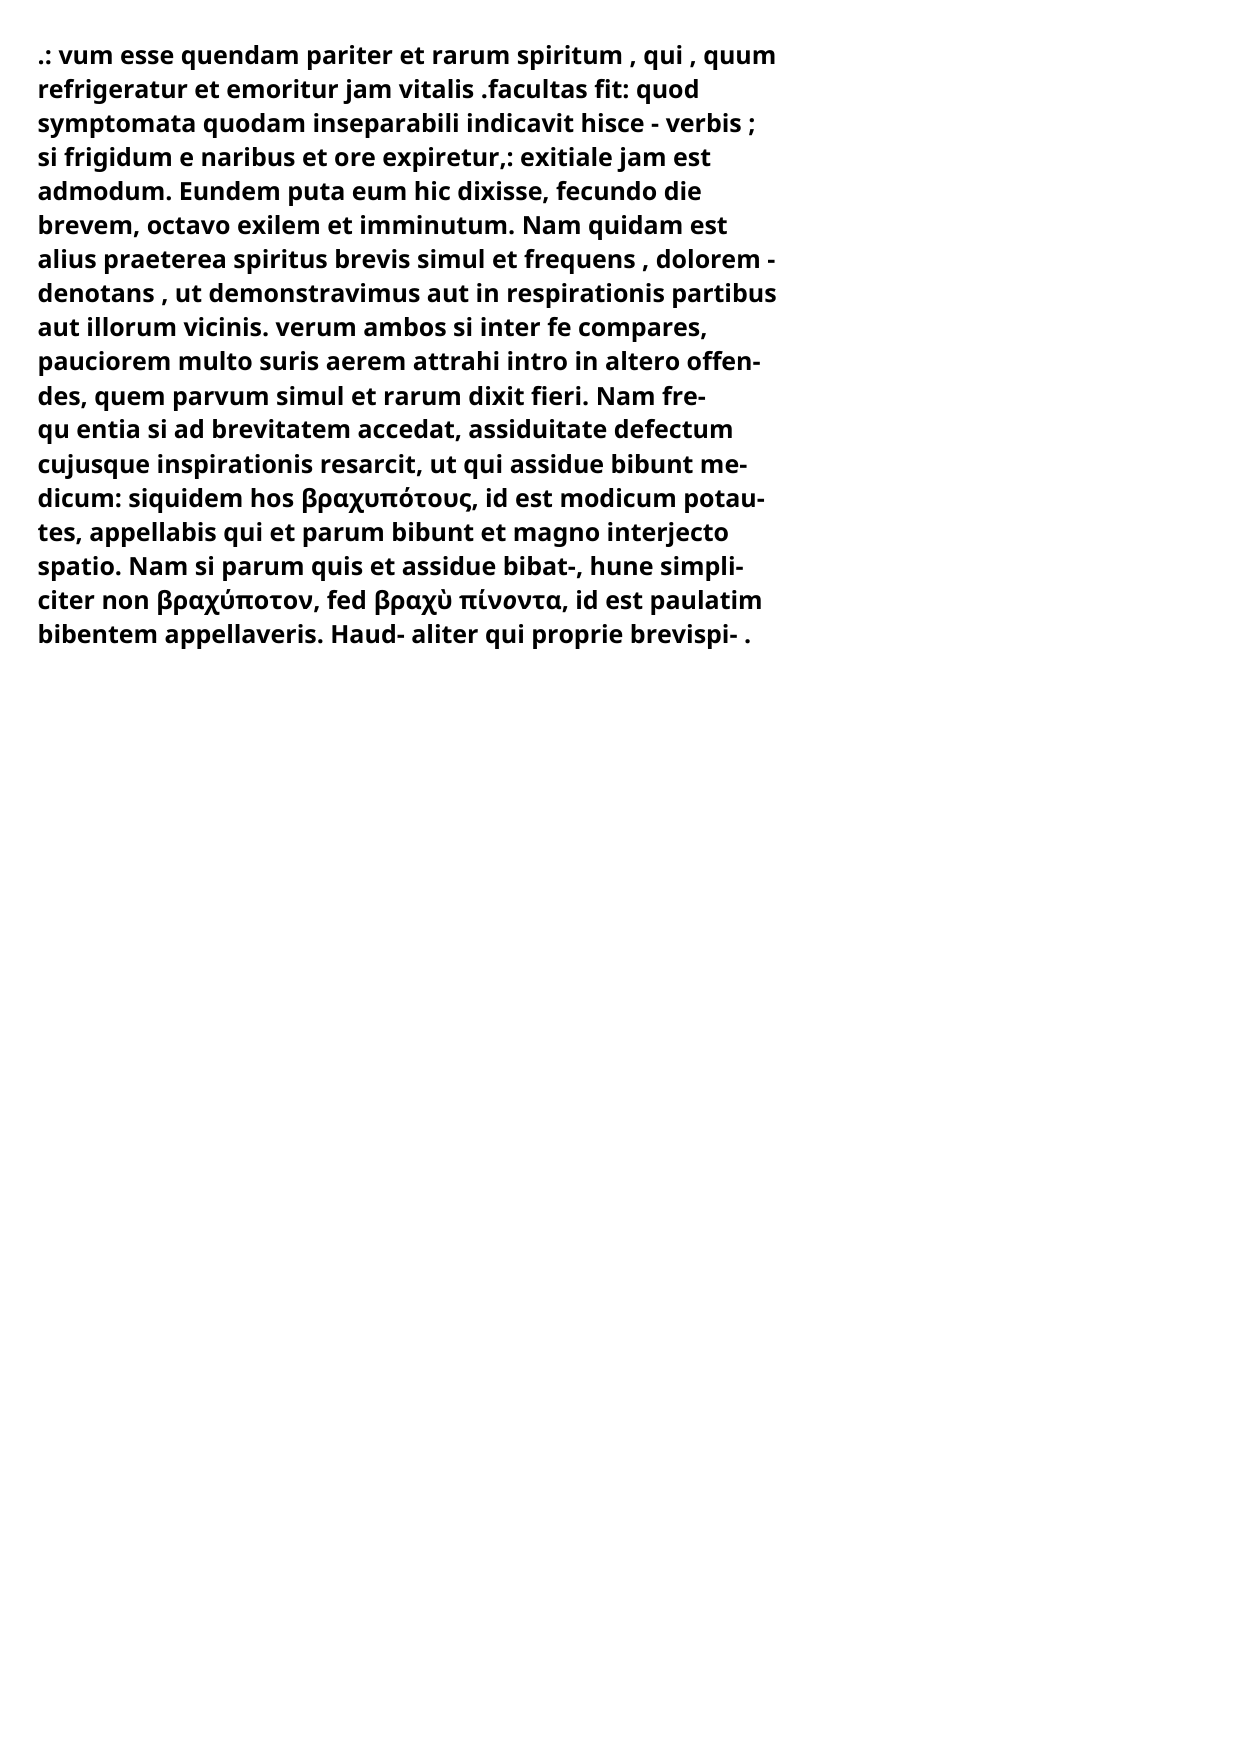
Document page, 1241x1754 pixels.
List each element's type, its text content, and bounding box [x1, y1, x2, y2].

text .: vum esse quendam pariter et rarum spiritum , qui , quum refrigeratur et emoritur jam vitalis .facultas fit: quod symptomata quodam inseparabili indicavit hisce - verbis ; si frigidum e naribus et ore expiretur,: exitiale jam est admodum. Eundem puta eum hic dixisse, fecundo die brevem, octavo exilem et imminutum. Nam quidam est alius praeterea spiritus brevis simul et frequens , dolorem - denotans , ut demonstravimus aut in respirationis partibus aut illorum vicinis. verum ambos si inter fe compares, pauciorem multo suris aerem attrahi intro in altero offen- des, quem parvum simul et rarum dixit fieri. Nam fre- qu entia si ad brevitatem accedat, assiduitate defectum cujusque inspirationis resarcit, ut qui assidue bibunt me- dicum: siquidem hos βραχυπότους, id est modicum potau- tes, appellabis qui et parum bibunt et magno interjecto spatio. Nam si parum quis et assidue bibat-, hune simpli- citer non βραχύποτον, fed βραχὺ πίνοντα, id est paulatim bibentem appellaveris. Haud- aliter qui proprie brevispi- . [37, 37, 1203, 651]
